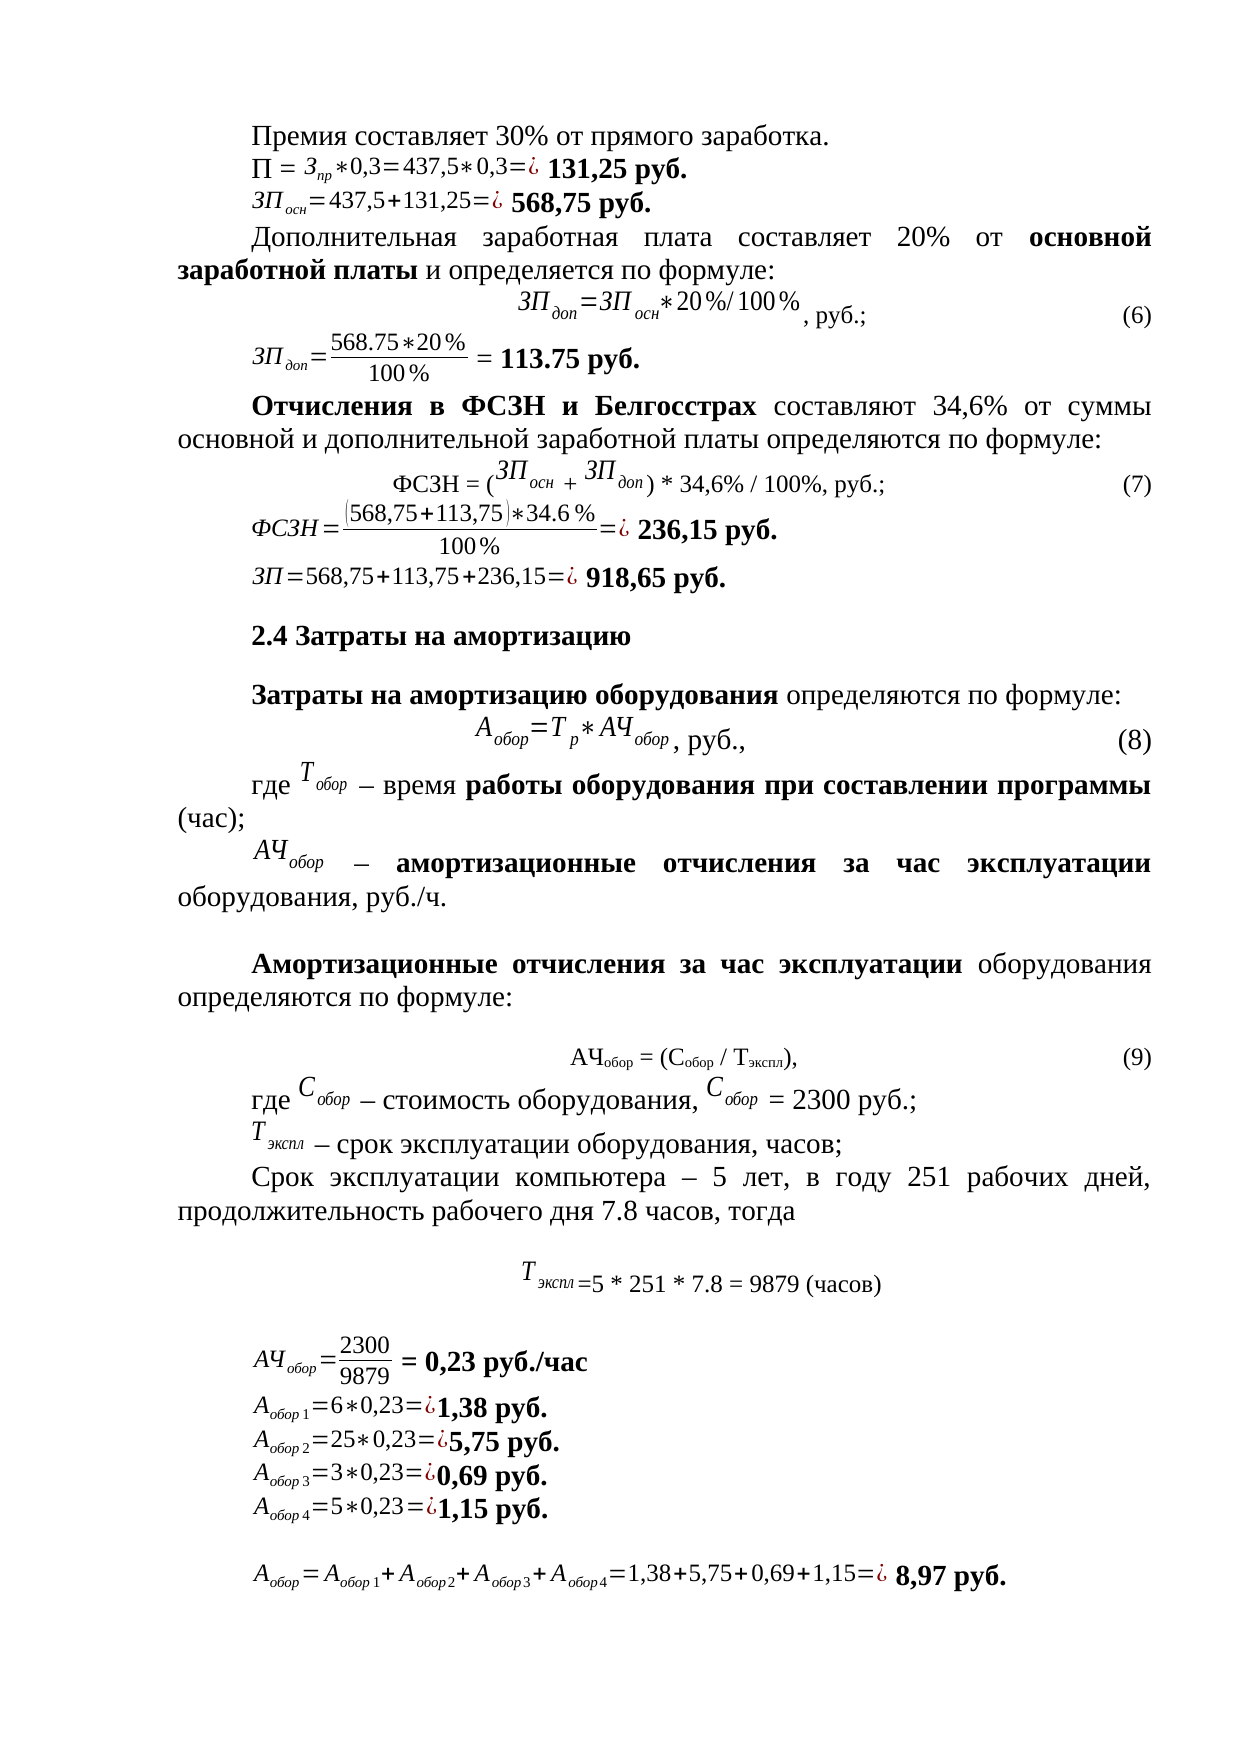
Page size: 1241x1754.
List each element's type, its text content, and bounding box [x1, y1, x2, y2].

text 5,75 руб. [177, 1424, 1152, 1458]
text = 113.75 руб. [177, 329, 1152, 388]
text Затраты на амортизацию оборудования определяются по формуле: [177, 677, 1152, 710]
text Дополнительная заработная плата составляет 20% от основной заработной платы и определяется по формуле: [177, 219, 1152, 286]
text где – время работы оборудования при составлении программы (час); [177, 755, 1152, 834]
subtitle 2.4 Затраты на амортизацию [177, 618, 1152, 652]
text – срок эксплуатации оборудования, часов; [177, 1116, 1152, 1159]
text 568,75 руб. [177, 185, 1152, 219]
text где – стоимость оборудования, = 2300 руб.; [177, 1071, 1152, 1116]
text ФСЗН = ( + ) * 34,6% / 100%, руб.; (7) [177, 455, 1152, 498]
text = 0,23 руб./час [177, 1332, 1152, 1391]
text АЧобор = (Собор / Тэкспл), (9) [177, 1042, 1152, 1071]
text Срок эксплуатации компьютера – 5 лет, в году 251 рабочих дней, продолжительность рабочего дня 7.8 часов, тогда [177, 1159, 1152, 1226]
text 918,65 руб. [177, 560, 1152, 593]
text Премия составляет 30% от прямого заработка. [177, 118, 1152, 152]
text =5 * 251 * 7.8 = 9879 (часов) [177, 1255, 1152, 1298]
text 236,15 руб. [177, 498, 1152, 560]
text 1,38 руб. [177, 1391, 1152, 1424]
text – амортизационные отчисления за час эксплуатации оборудования, руб./ч. [177, 834, 1152, 912]
text 8,97 руб. [177, 1558, 1152, 1592]
text Отчисления в ФСЗН и Белгосстрах составляют 34,6% от суммы основной и дополнительной заработной платы определяются по формуле: [177, 388, 1152, 455]
text , руб., (8) [177, 710, 1152, 755]
text 1,15 руб. [177, 1491, 1152, 1525]
text Амортизационные отчисления за час эксплуатации оборудования определяются по формуле: [177, 946, 1152, 1013]
text , руб.; (6) [177, 286, 1152, 329]
text П = 131,25 руб. [177, 152, 1152, 185]
text 0,69 руб. [177, 1458, 1152, 1491]
